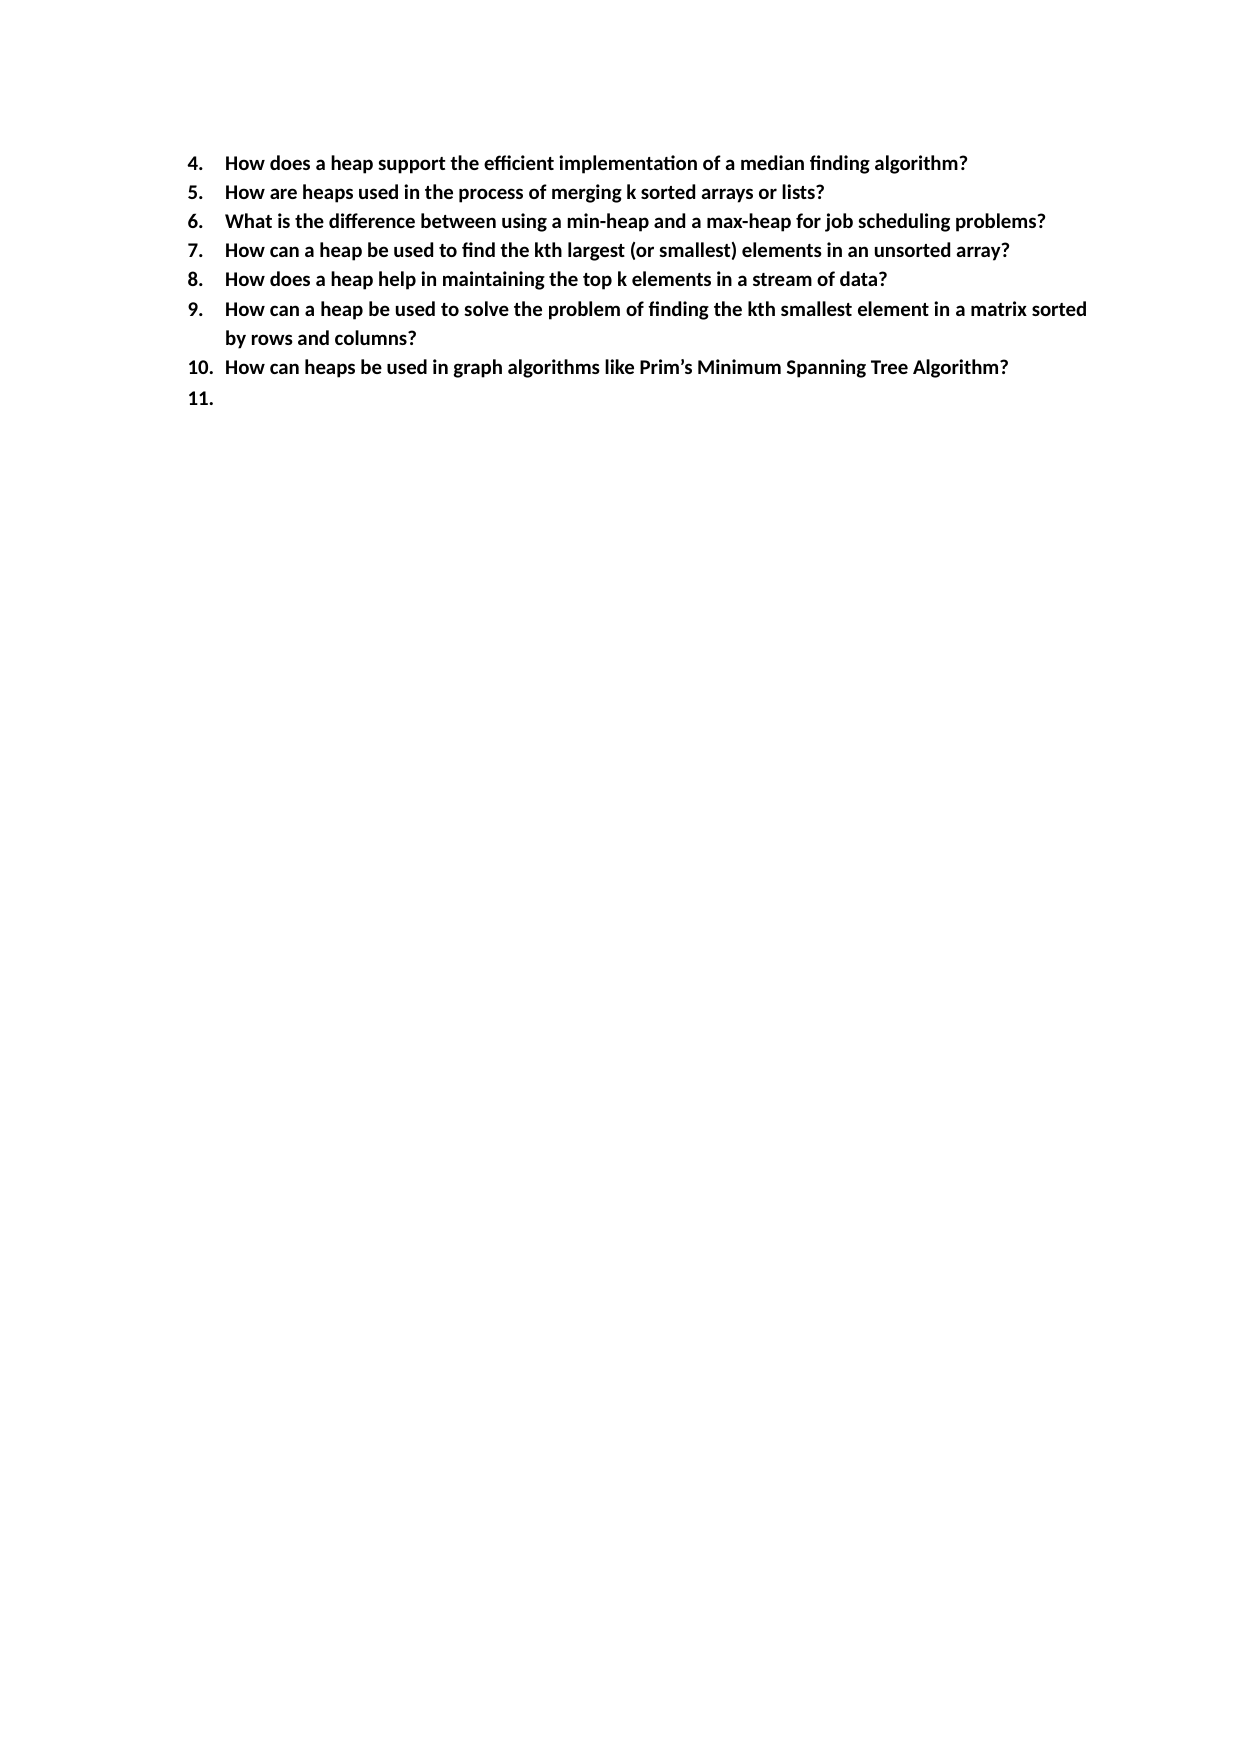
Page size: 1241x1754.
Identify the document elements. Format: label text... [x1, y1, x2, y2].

list How can a heap be used to find the kth largest (or smallest) elements in an unsorted array? [187, 237, 1090, 263]
list What is the difference between using a min-heap and a max-heap for job scheduling problems? [187, 208, 1090, 234]
list How are heaps used in the process of merging k sorted arrays or lists? [187, 179, 1090, 204]
list How can a heap be used to solve the problem of finding the kth smallest element in a matrix sorted by rows and columns? [187, 296, 1090, 350]
list How does a heap help in maintaining the top k elements in a stream of data? [187, 267, 1090, 292]
list How does a heap support the efficient implementation of a median finding algorithm? [187, 150, 1090, 175]
list How can heaps be used in graph algorithms like Prim’s Minimum Spanning Tree Algorithm? [187, 354, 1090, 379]
